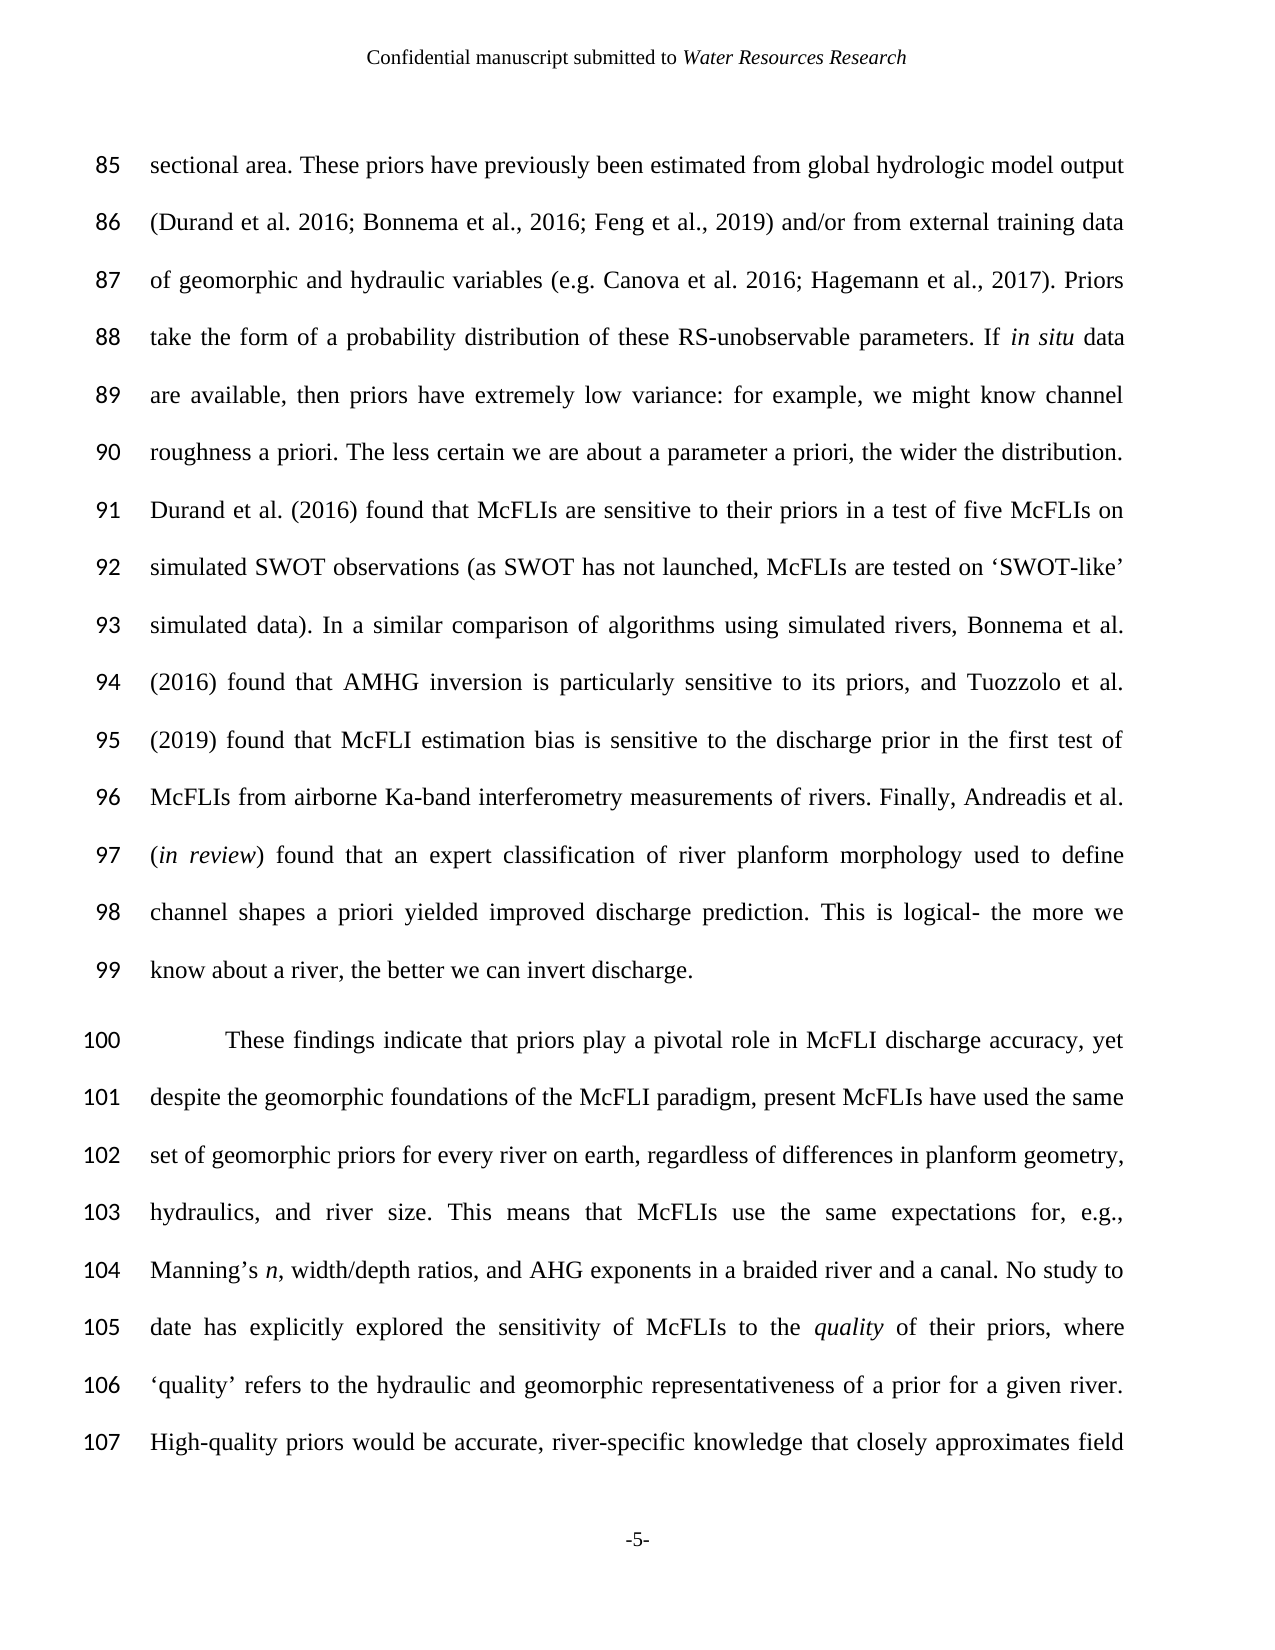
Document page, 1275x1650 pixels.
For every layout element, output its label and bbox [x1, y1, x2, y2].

text [150, 150, 1125, 984]
text [150, 1025, 1125, 1456]
